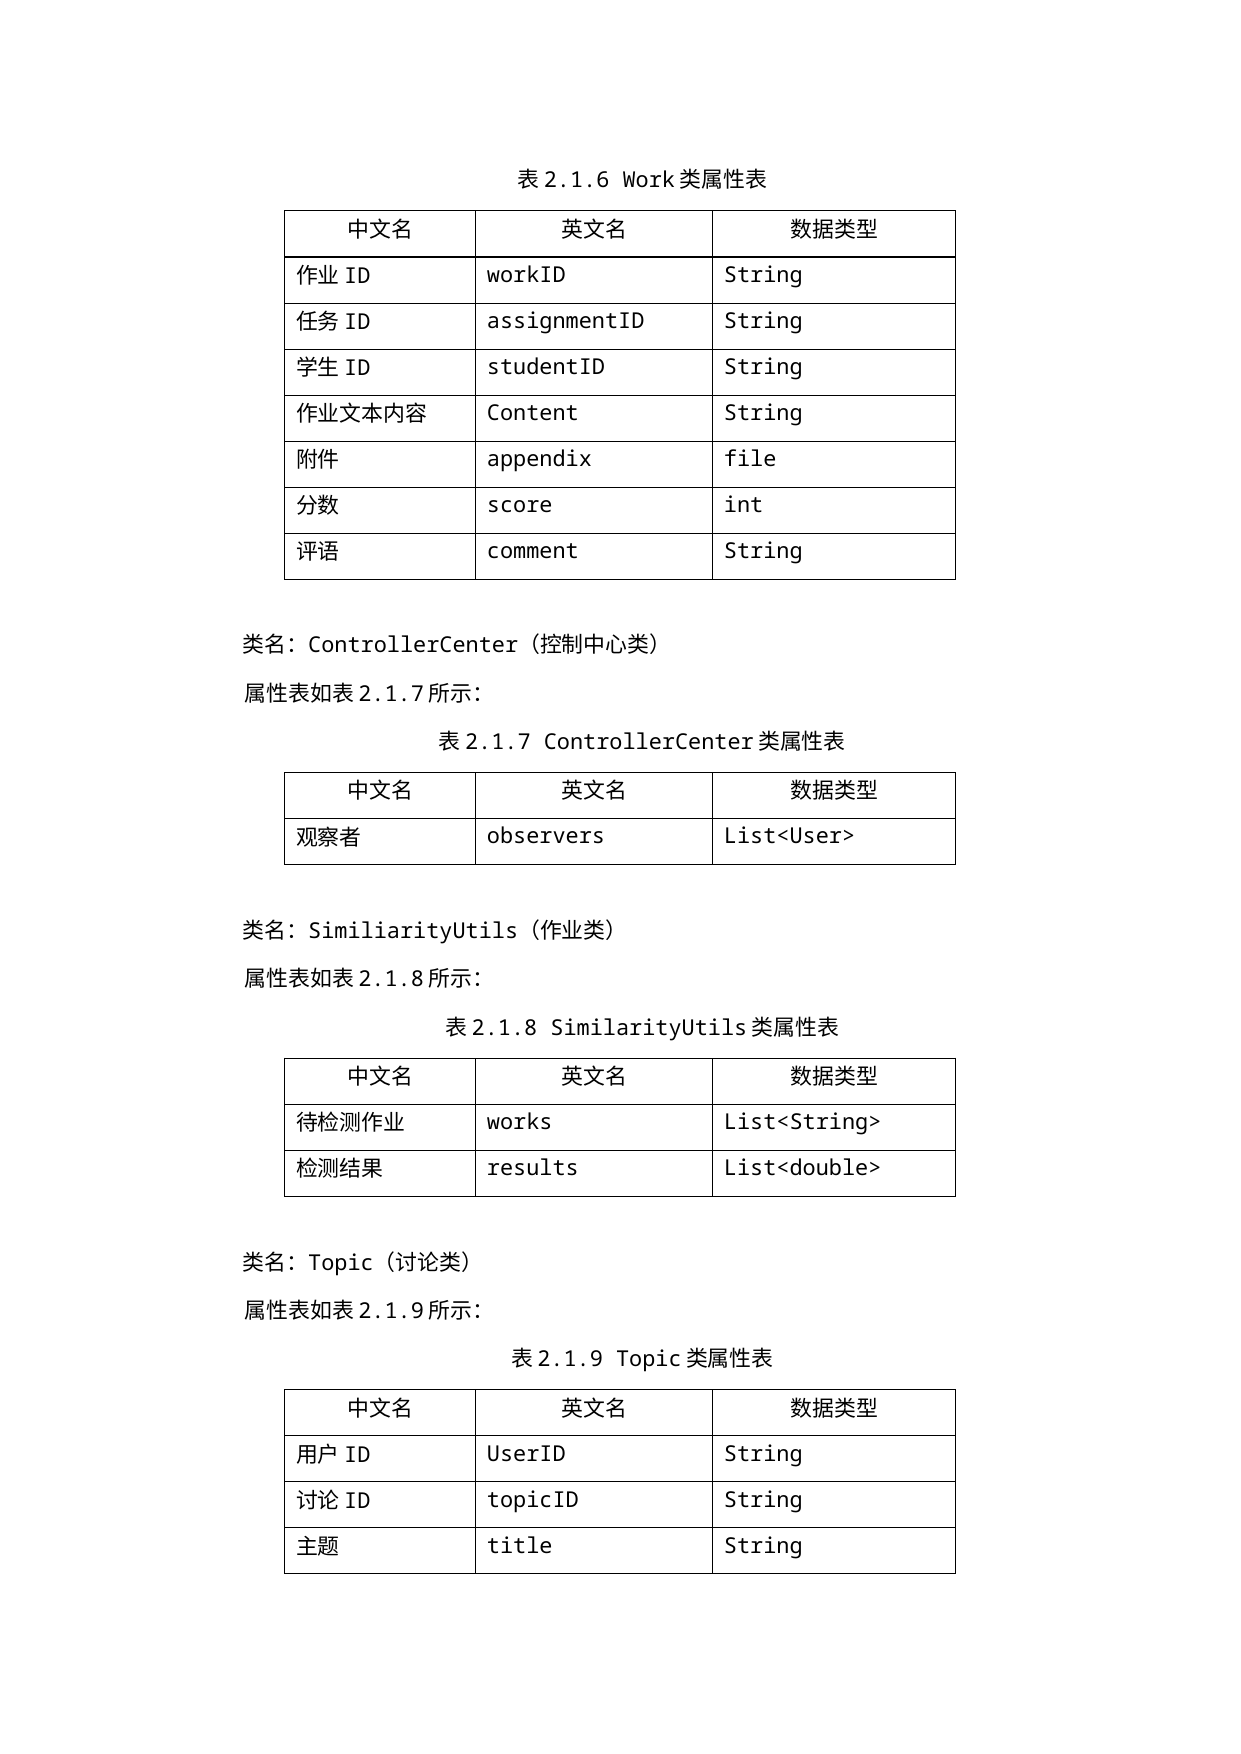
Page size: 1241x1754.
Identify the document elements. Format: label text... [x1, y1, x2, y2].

table_cell 评语 [285, 534, 475, 579]
table_cell score [476, 488, 712, 533]
table_cell List<String> [713, 1105, 955, 1150]
table_cell String [713, 258, 955, 302]
text 类名：Topic（讨论类） [187, 1244, 1053, 1277]
table_cell file [713, 442, 955, 487]
table_header 数据类型 [713, 1390, 955, 1435]
text 属性表如表2.1.9所示： [187, 1292, 1053, 1325]
text 属性表如表2.1.8所示： [187, 961, 1053, 993]
table_cell results [476, 1151, 712, 1196]
table_cell 学生ID [285, 350, 475, 394]
table_header 中文名 [285, 1390, 475, 1435]
text 类名：SimiliarityUtils（作业类） [187, 913, 1053, 945]
table_cell workID [476, 258, 712, 302]
table_cell observers [476, 819, 712, 864]
table_cell topicID [476, 1482, 712, 1527]
table_header 中文名 [285, 773, 475, 818]
table_cell 任务ID [285, 304, 475, 348]
table_cell 分数 [285, 488, 475, 533]
table_cell String [713, 304, 955, 348]
table_cell assignmentID [476, 304, 712, 348]
table_cell 检测结果 [285, 1151, 475, 1196]
table_cell UserID [476, 1436, 712, 1481]
table_cell title [476, 1528, 712, 1573]
text 属性表如表2.1.7所示： [187, 675, 1053, 708]
table_header 中文名 [285, 211, 475, 256]
table_cell 用户ID [285, 1436, 475, 1481]
table_cell 观察者 [285, 819, 475, 864]
table_cell String [713, 1482, 955, 1527]
table_header 英文名 [476, 211, 712, 256]
table_header 英文名 [476, 1390, 712, 1435]
table_cell comment [476, 534, 712, 579]
table_cell List<double> [713, 1151, 955, 1196]
text 表2.1.7 ControllerCenter类属性表 [187, 724, 1053, 756]
table_header 英文名 [476, 773, 712, 818]
table_header 英文名 [476, 1059, 712, 1104]
table_cell 作业文本内容 [285, 396, 475, 441]
text 表2.1.8 SimilarityUtils类属性表 [187, 1009, 1053, 1042]
table_cell 主题 [285, 1528, 475, 1573]
table_header 中文名 [285, 1059, 475, 1104]
text 类名：ControllerCenter（控制中心类） [187, 627, 1053, 659]
table_cell String [713, 1436, 955, 1481]
table_cell 待检测作业 [285, 1105, 475, 1150]
table_cell String [713, 534, 955, 579]
table_header 数据类型 [713, 1059, 955, 1104]
table_cell String [713, 396, 955, 441]
table_cell 附件 [285, 442, 475, 487]
table_cell Content [476, 396, 712, 441]
text 表2.1.9 Topic类属性表 [187, 1341, 1053, 1373]
table_header 数据类型 [713, 211, 955, 256]
table_header 数据类型 [713, 773, 955, 818]
table_cell 讨论ID [285, 1482, 475, 1527]
table_cell studentID [476, 350, 712, 394]
table_cell List<User> [713, 819, 955, 864]
table_cell works [476, 1105, 712, 1150]
table_cell String [713, 350, 955, 394]
table_cell appendix [476, 442, 712, 487]
table_cell 作业ID [285, 258, 475, 302]
table_cell String [713, 1528, 955, 1573]
table_cell int [713, 488, 955, 533]
text 表2.1.6 Work类属性表 [187, 162, 1053, 194]
